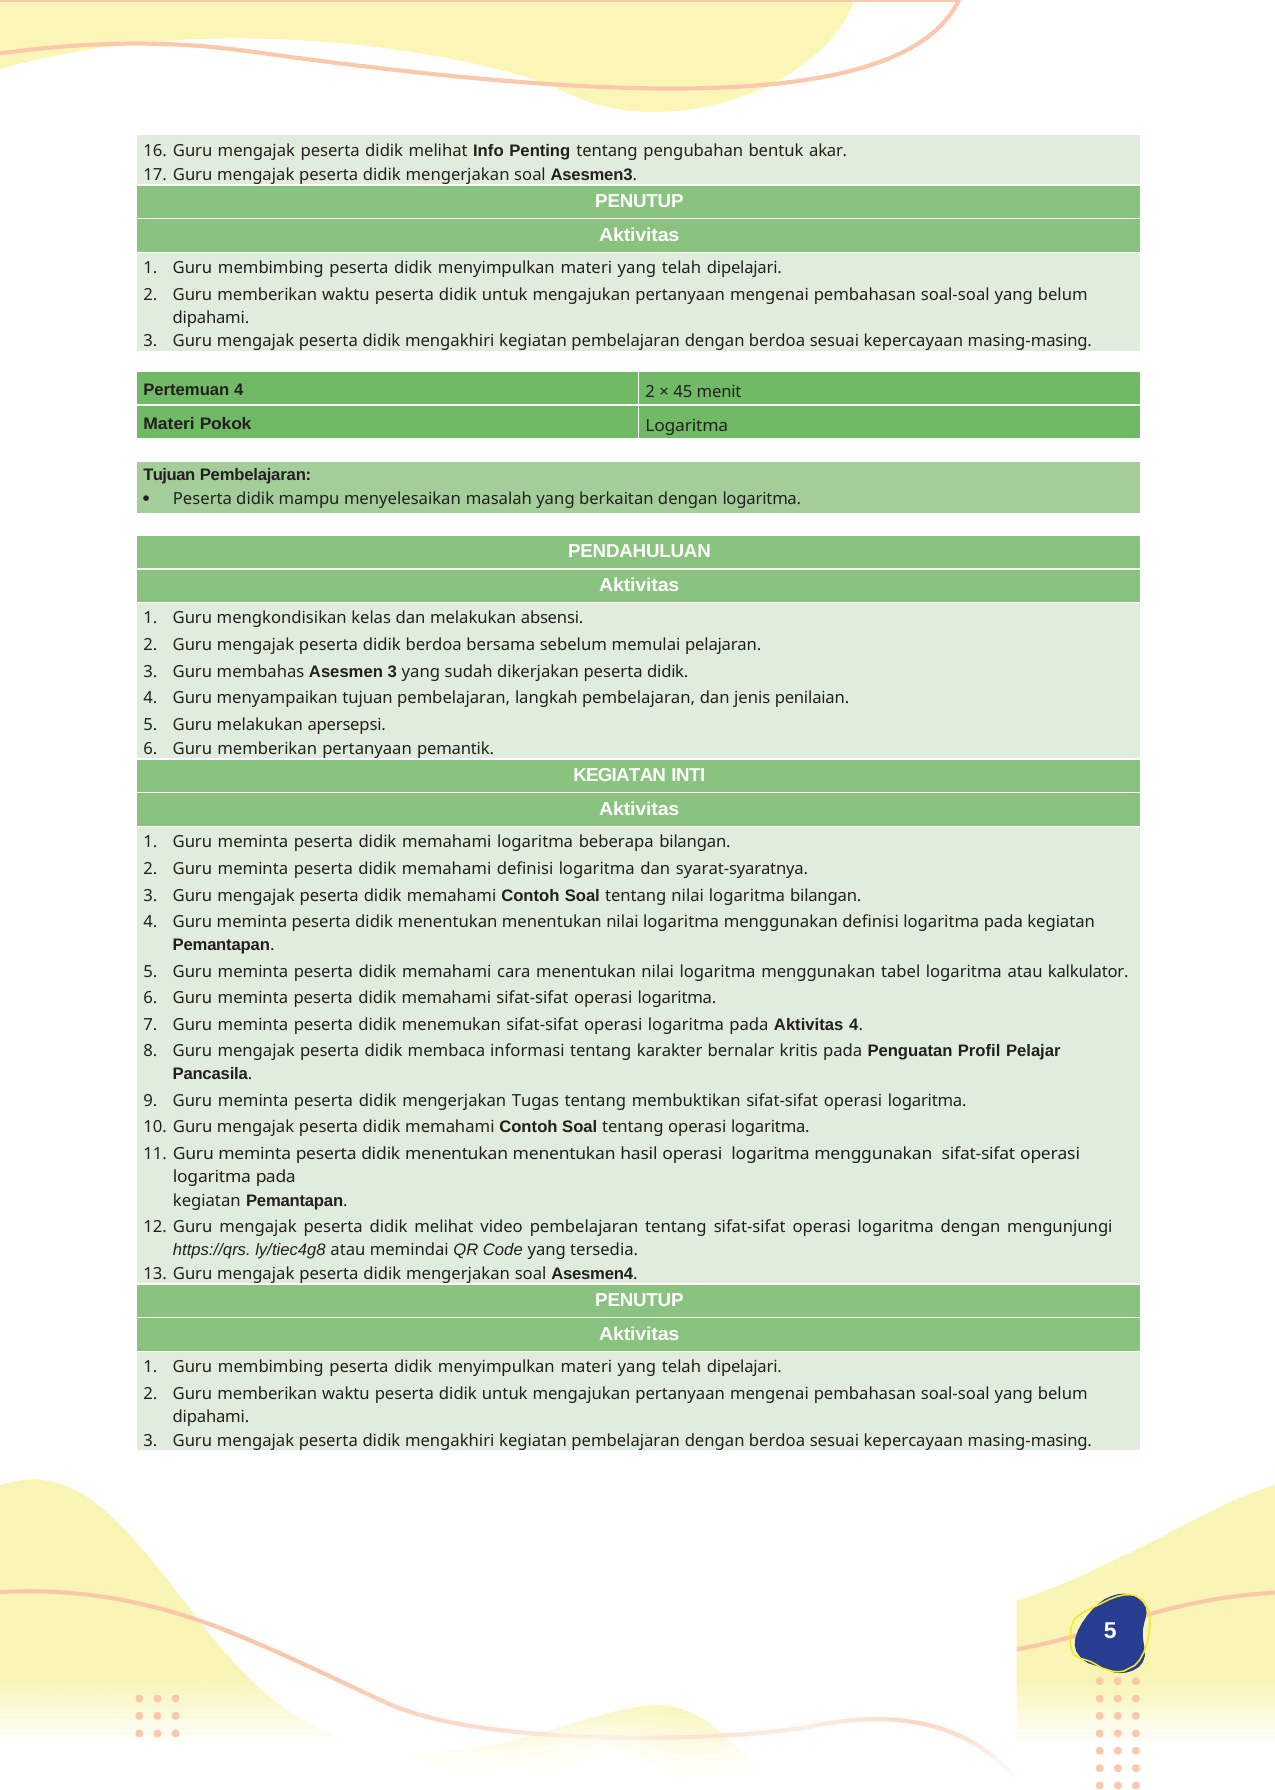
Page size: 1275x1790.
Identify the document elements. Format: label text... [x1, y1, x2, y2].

table_cell KEGIATAN INTI [137, 760, 1140, 792]
table_cell Aktivitas [137, 219, 1140, 252]
table_cell Aktivitas [137, 1318, 1140, 1351]
table_header Tujuan Pembelajaran: Peserta didik mampu menyelesaikan masalah yang berkaitan dengan logaritma. [137, 462, 1140, 513]
table_cell Guru membimbing peserta didik menyimpulkan materi yang telah dipelajari. Guru memberikan waktu peserta didik untuk mengajukan pertanyaan mengenai pembahasan soal-soal yang belum dipahami. Guru mengajak peserta didik mengakhiri kegiatan pembelajaran dengan berdoa sesuai kepercayaan masing-masing. [137, 253, 1140, 351]
table_cell Logaritma [639, 406, 1140, 438]
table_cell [137, 135, 1140, 184]
table_header PENDAHULUAN [137, 536, 1140, 568]
table_cell Aktivitas [137, 570, 1140, 602]
table_cell Materi Pokok [137, 406, 638, 438]
table_cell Guru meminta peserta didik memahami logaritma beberapa bilangan. Guru meminta peserta didik memahami definisi logaritma dan syarat-syaratnya. Guru mengajak peserta didik memahami Contoh Soal tentang nilai logaritma bilangan. Guru meminta peserta didik menentukan menentukan nilai logaritma menggunakan definisi logaritma pada kegiatan Pemantapan. Guru meminta peserta didik memahami cara menentukan nilai logaritma menggunakan tabel logaritma atau kalkulator. Guru meminta peserta didik memahami sifat-sifat operasi logaritma. Guru meminta peserta didik menemukan sifat-sifat operasi logaritma pada Aktivitas 4. Guru mengajak peserta didik membaca informasi tentang karakter bernalar kritis pada Penguatan Profil Pelajar Pancasila. Guru meminta peserta didik mengerjakan Tugas tentang membuktikan sifat-sifat operasi logaritma. Guru mengajak peserta didik memahami Contoh Soal tentang operasi logaritma. Guru meminta peserta didik menentukan menentukan hasil operasi logaritma menggunakan sifat-sifat operasi logaritma pada kegiatan Pemantapan. Guru mengajak peserta didik melihat video pembelajaran tentang sifat-sifat operasi logaritma dengan mengunjungi https://qrs. ly/tiec4g8 atau memindai QR Code yang tersedia. Guru mengajak peserta didik mengerjakan soal Asesmen4. [137, 827, 1140, 1283]
table_header 2 × 45 menit [639, 372, 1140, 404]
table_cell PENUTUP [137, 1285, 1140, 1317]
table_cell Guru mengkondisikan kelas dan melakukan absensi. Guru mengajak peserta didik berdoa bersama sebelum memulai pelajaran. Guru membahas Asesmen 3 yang sudah dikerjakan peserta didik. Guru menyampaikan tujuan pembelajaran, langkah pembelajaran, dan jenis penilaian. Guru melakukan apersepsi. Guru memberikan pertanyaan pemantik. [137, 603, 1140, 758]
table_cell PENUTUP [137, 186, 1140, 218]
table_header Pertemuan 4 [137, 372, 638, 404]
table_cell Guru membimbing peserta didik menyimpulkan materi yang telah dipelajari. Guru memberikan waktu peserta didik untuk mengajukan pertanyaan mengenai pembahasan soal-soal yang belum dipahami. Guru mengajak peserta didik mengakhiri kegiatan pembelajaran dengan berdoa sesuai kepercayaan masing-masing. [137, 1352, 1140, 1450]
picture [0, 1479, 1275, 1784]
table_cell Aktivitas [137, 793, 1140, 826]
